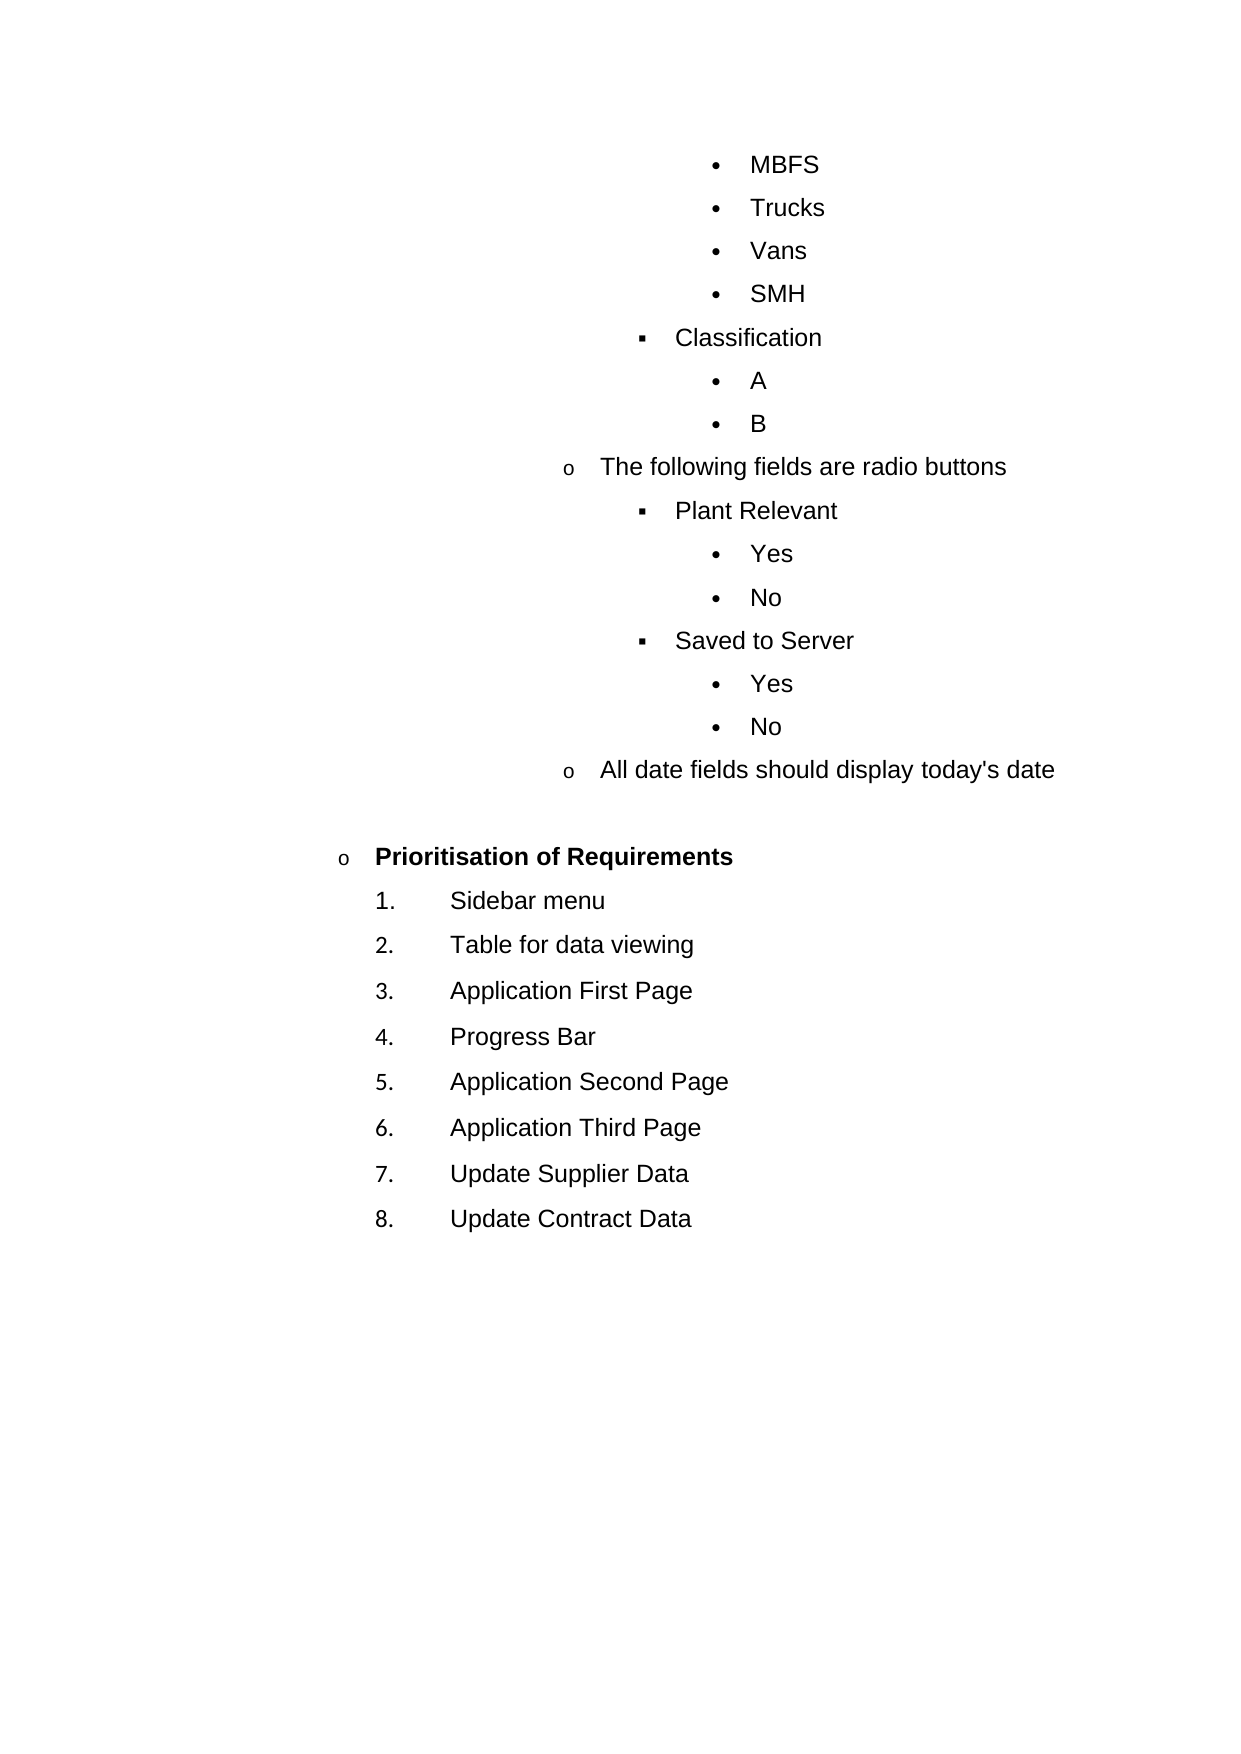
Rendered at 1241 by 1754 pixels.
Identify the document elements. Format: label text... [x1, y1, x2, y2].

list Saved to Server [637, 626, 1090, 654]
list Classification [637, 322, 1090, 351]
list Application First Page [375, 975, 1090, 1005]
list Yes [712, 539, 1090, 568]
list MBFS [712, 150, 1090, 179]
list Progress Bar [375, 1021, 1090, 1051]
list No [712, 712, 1090, 741]
list B [712, 409, 1090, 437]
list Yes [712, 669, 1090, 698]
list Prioritisation of Requirements [337, 842, 1090, 871]
list Vans [712, 236, 1090, 265]
list The following fields are radio buttons [562, 452, 1090, 482]
list Application Second Page [375, 1066, 1090, 1097]
list A [712, 366, 1090, 394]
list No [712, 583, 1090, 611]
list Table for data viewing [375, 929, 1090, 960]
list SMH [712, 279, 1090, 308]
list All date fields should display today's date [562, 755, 1090, 785]
list Update Contract Data [375, 1203, 1090, 1278]
list Trucks [712, 193, 1090, 222]
list Plant Relevant [637, 496, 1090, 525]
list Application Third Page [375, 1112, 1090, 1143]
list Sidebar menu [375, 886, 1090, 915]
list Update Supplier Data [375, 1158, 1090, 1188]
